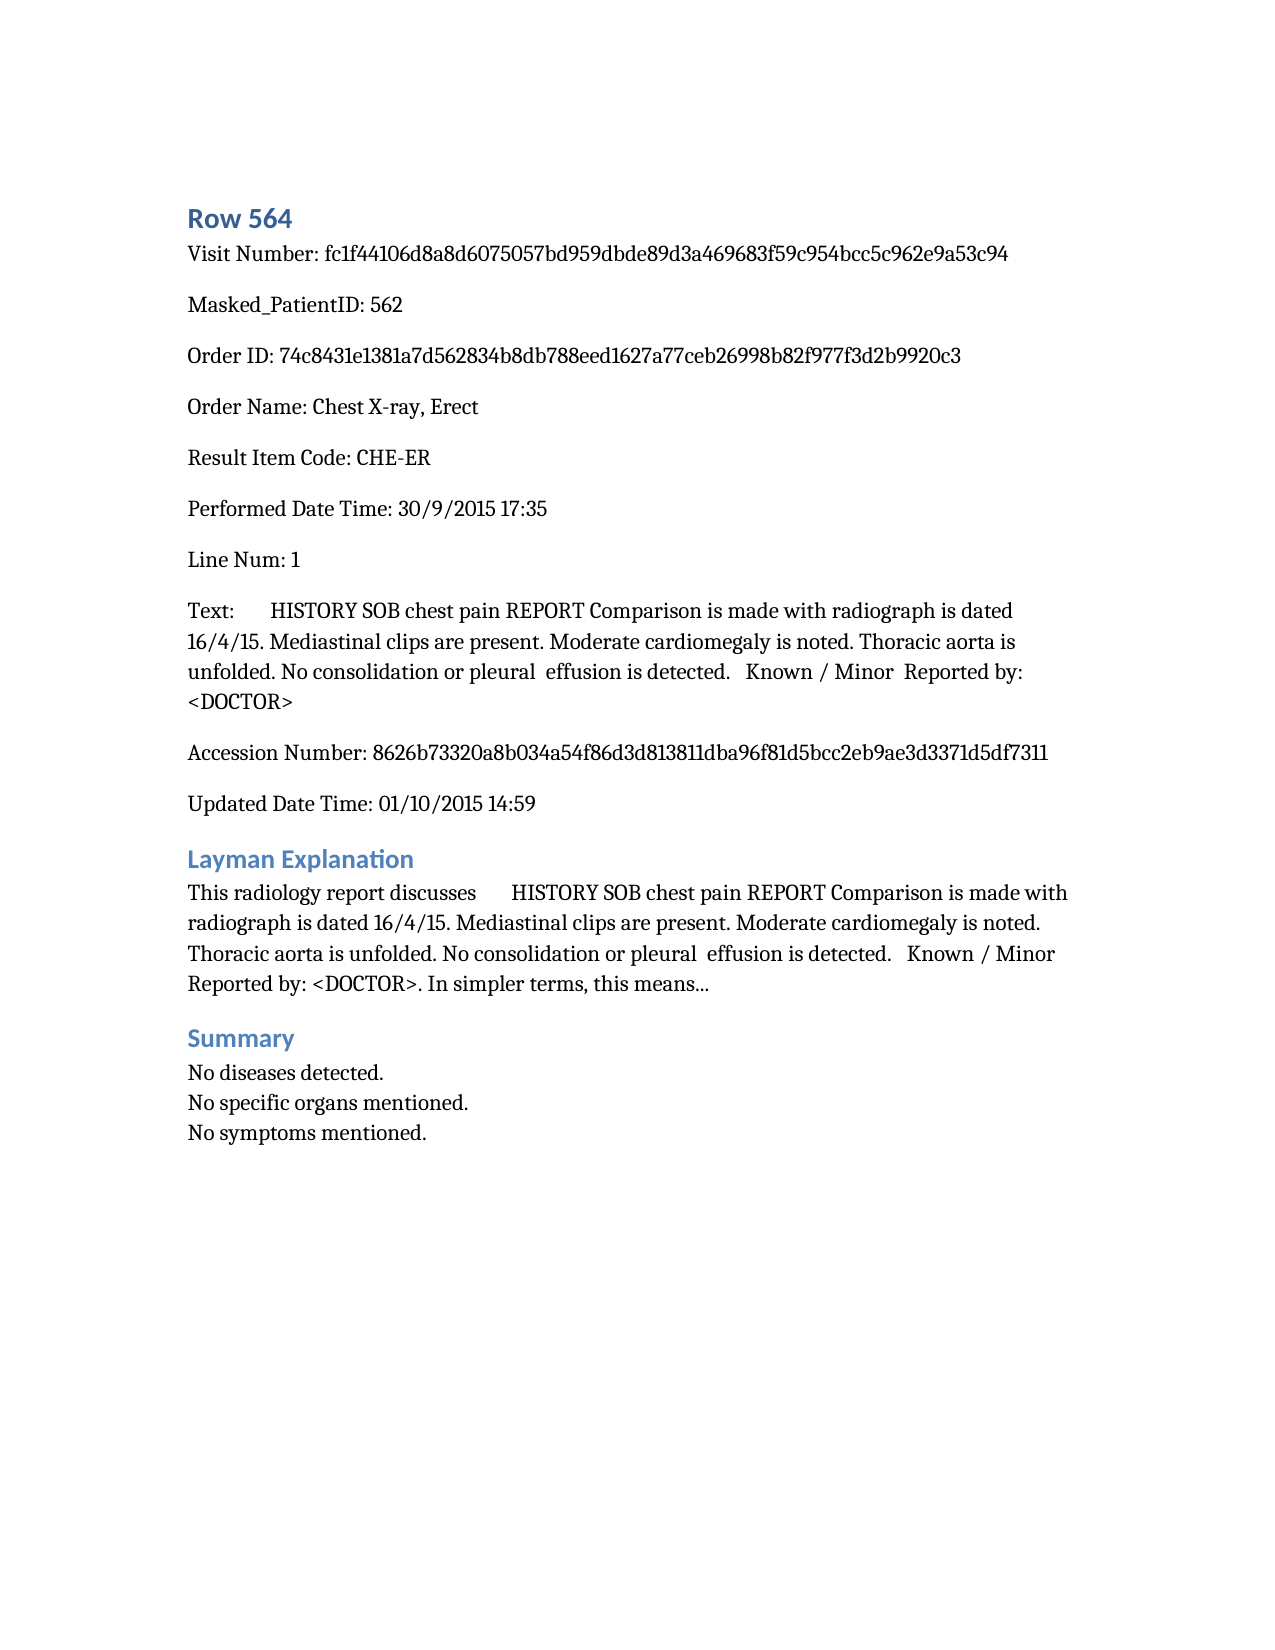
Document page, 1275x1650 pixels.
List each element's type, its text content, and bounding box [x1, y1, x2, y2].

text Updated Date Time: 01/10/2015 14:59 [187, 791, 1087, 817]
text No diseases detected. No specific organs mentioned. No symptoms mentioned. [187, 1059, 1087, 1146]
subtitle Summary [187, 1022, 1087, 1054]
subtitle Layman Explanation [187, 842, 1087, 875]
text Order ID: 74c8431e1381a7d562834b8db788eed1627a77ceb26998b82f977f3d2b9920c3 [187, 343, 1087, 369]
text Performed Date Time: 30/9/2015 17:35 [187, 496, 1087, 522]
subtitle Row 564 [187, 200, 1087, 236]
text Result Item Code: CHE-ER [187, 445, 1087, 471]
text Line Num: 1 [187, 547, 1087, 573]
text Masked_PatientID: 562 [187, 292, 1087, 318]
text Text: HISTORY SOB chest pain REPORT Comparison is made with radiograph is dated 16/4/15. Mediastinal clips are present. Moderate cardiomegaly is noted. Thoracic aorta is unfolded. No consolidation or pleural effusion is detected. Known / Minor Reported by: <DOCTOR> [187, 598, 1087, 715]
text This radiology report discusses HISTORY SOB chest pain REPORT Comparison is made with radiograph is dated 16/4/15. Mediastinal clips are present. Moderate cardiomegaly is noted. Thoracic aorta is unfolded. No consolidation or pleural effusion is detected. Known / Minor Reported by: <DOCTOR>. In simpler terms, this means... [187, 880, 1087, 997]
text Visit Number: fc1f44106d8a8d6075057bd959dbde89d3a469683f59c954bcc5c962e9a53c94 [187, 241, 1087, 267]
text Accession Number: 8626b73320a8b034a54f86d3d813811dba96f81d5bcc2eb9ae3d3371d5df7311 [187, 740, 1087, 766]
text Order Name: Chest X-ray, Erect [187, 394, 1087, 420]
